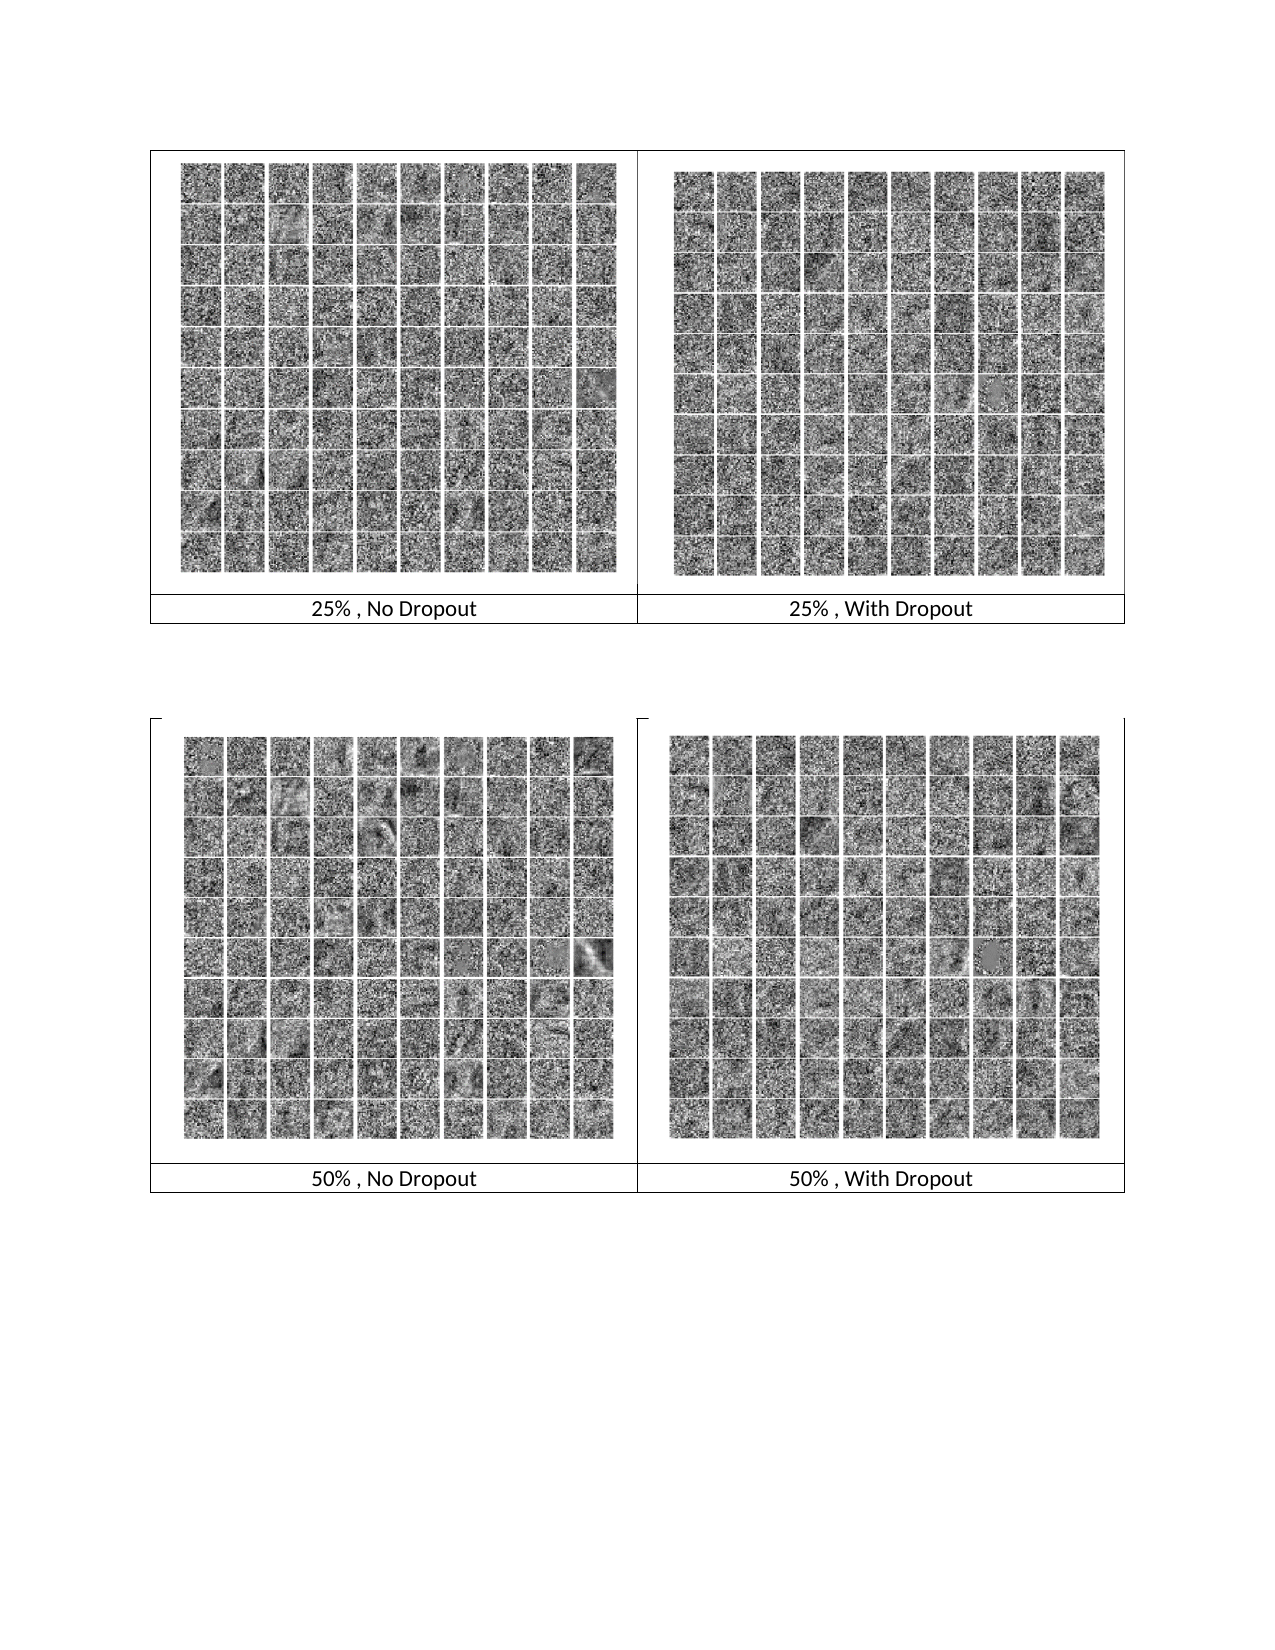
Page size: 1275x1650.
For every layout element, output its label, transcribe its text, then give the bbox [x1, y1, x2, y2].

table_cell 25% , No Dropout [151, 595, 637, 623]
table_cell 25% , With Dropout [638, 595, 1124, 623]
table_header [151, 151, 637, 593]
table_cell 50% , With Dropout [638, 1164, 1124, 1192]
table_header [638, 719, 648, 1163]
table_header [151, 719, 637, 1163]
picture [161, 718, 637, 1161]
picture [648, 151, 1125, 594]
picture [161, 151, 638, 584]
table_header [638, 151, 648, 593]
table_cell 50% , No Dropout [151, 1164, 637, 1192]
picture [648, 718, 1124, 1163]
